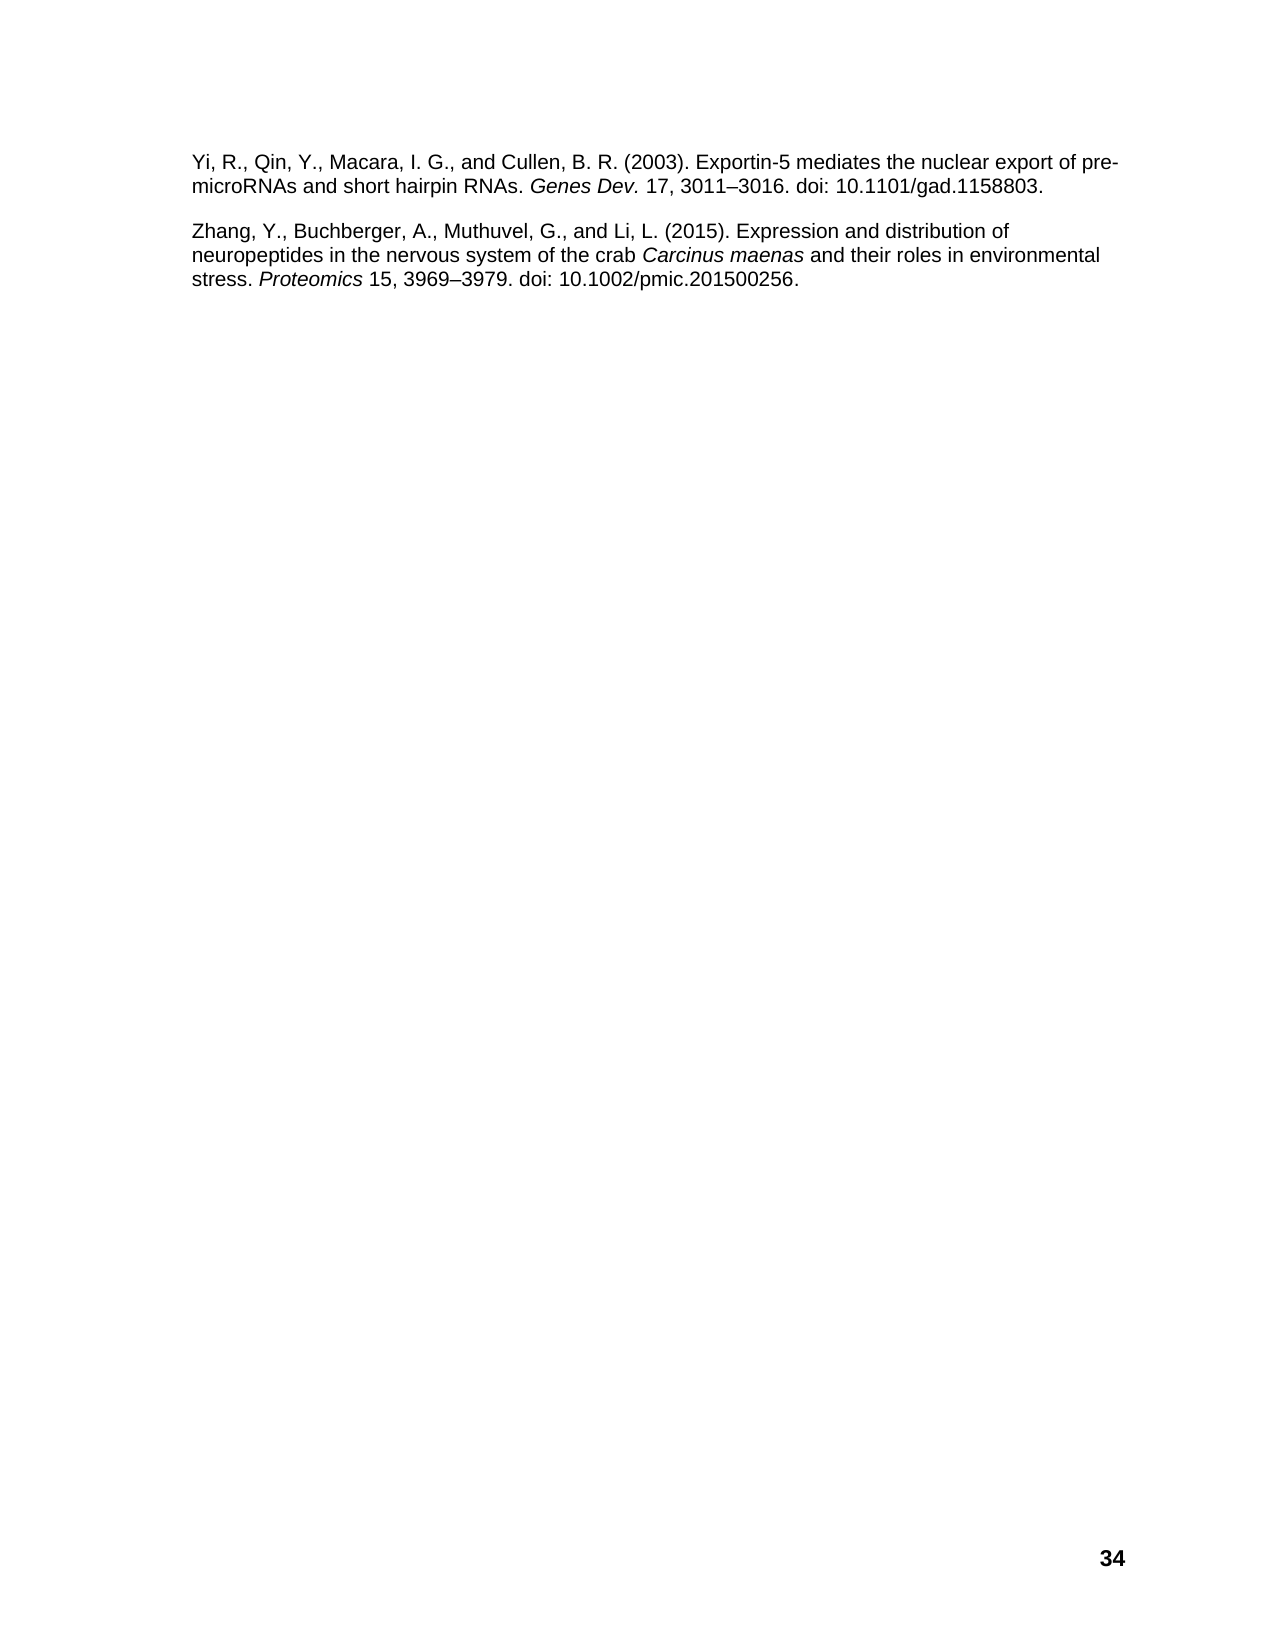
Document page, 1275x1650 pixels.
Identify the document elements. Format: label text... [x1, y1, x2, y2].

text Zhang, Y., Buchberger, A., Muthuvel, G., and Li, L. (2015). Expression and distribution of neuropeptides in the nervous system of the crab Carcinus maenas and their roles in environmental stress. Proteomics 15, 3969–3979. doi: 10.1002/pmic.201500256. [192, 219, 1125, 291]
text Yi, R., Qin, Y., Macara, I. G., and Cullen, B. R. (2003). Exportin-5 mediates the nuclear export of pre-microRNAs and short hairpin RNAs. Genes Dev. 17, 3011–3016. doi: 10.1101/gad.1158803. [192, 150, 1125, 198]
